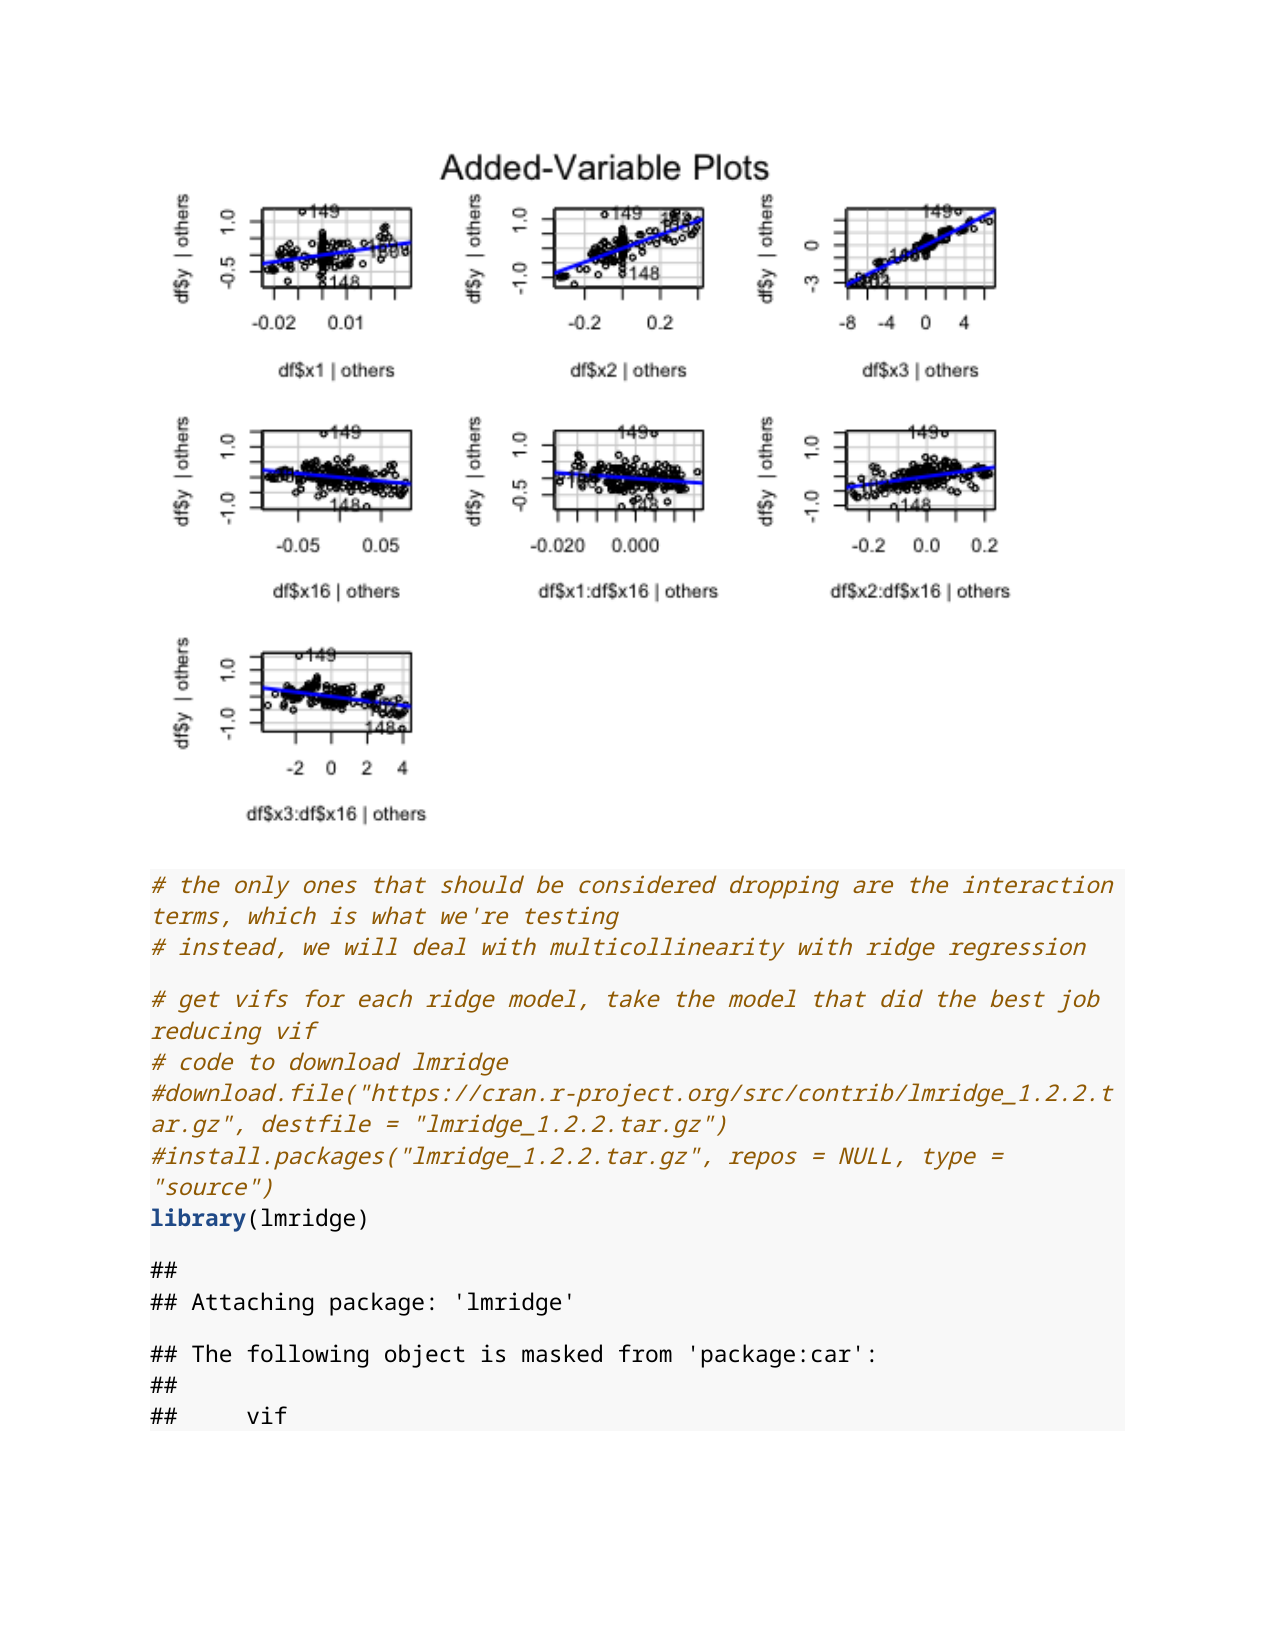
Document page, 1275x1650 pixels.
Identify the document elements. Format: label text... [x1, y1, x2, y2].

picture [168, 150, 1044, 850]
text ## The following object is masked from 'package:car': ## ## vif [150, 1337, 1125, 1431]
text # the only ones that should be considered dropping are the interaction terms, which is what we're testing # instead, we will deal with multicollinearity with ridge regression [617, 869, 1125, 962]
text ## ## Attaching package: 'lmridge' [150, 1254, 1125, 1317]
text # get vifs for each ridge model, take the model that did the best job reducing vif # code to download lmridge #download.file("https://cran.r-project.org/src/contrib/lmridge_1.2.2.tar.gz", destfile = "lmridge_1.2.2.tar.gz") #install.packages("lmridge_1.2.2.tar.gz", repos = NULL, type = "source") library(lmridge) [150, 983, 1125, 1233]
